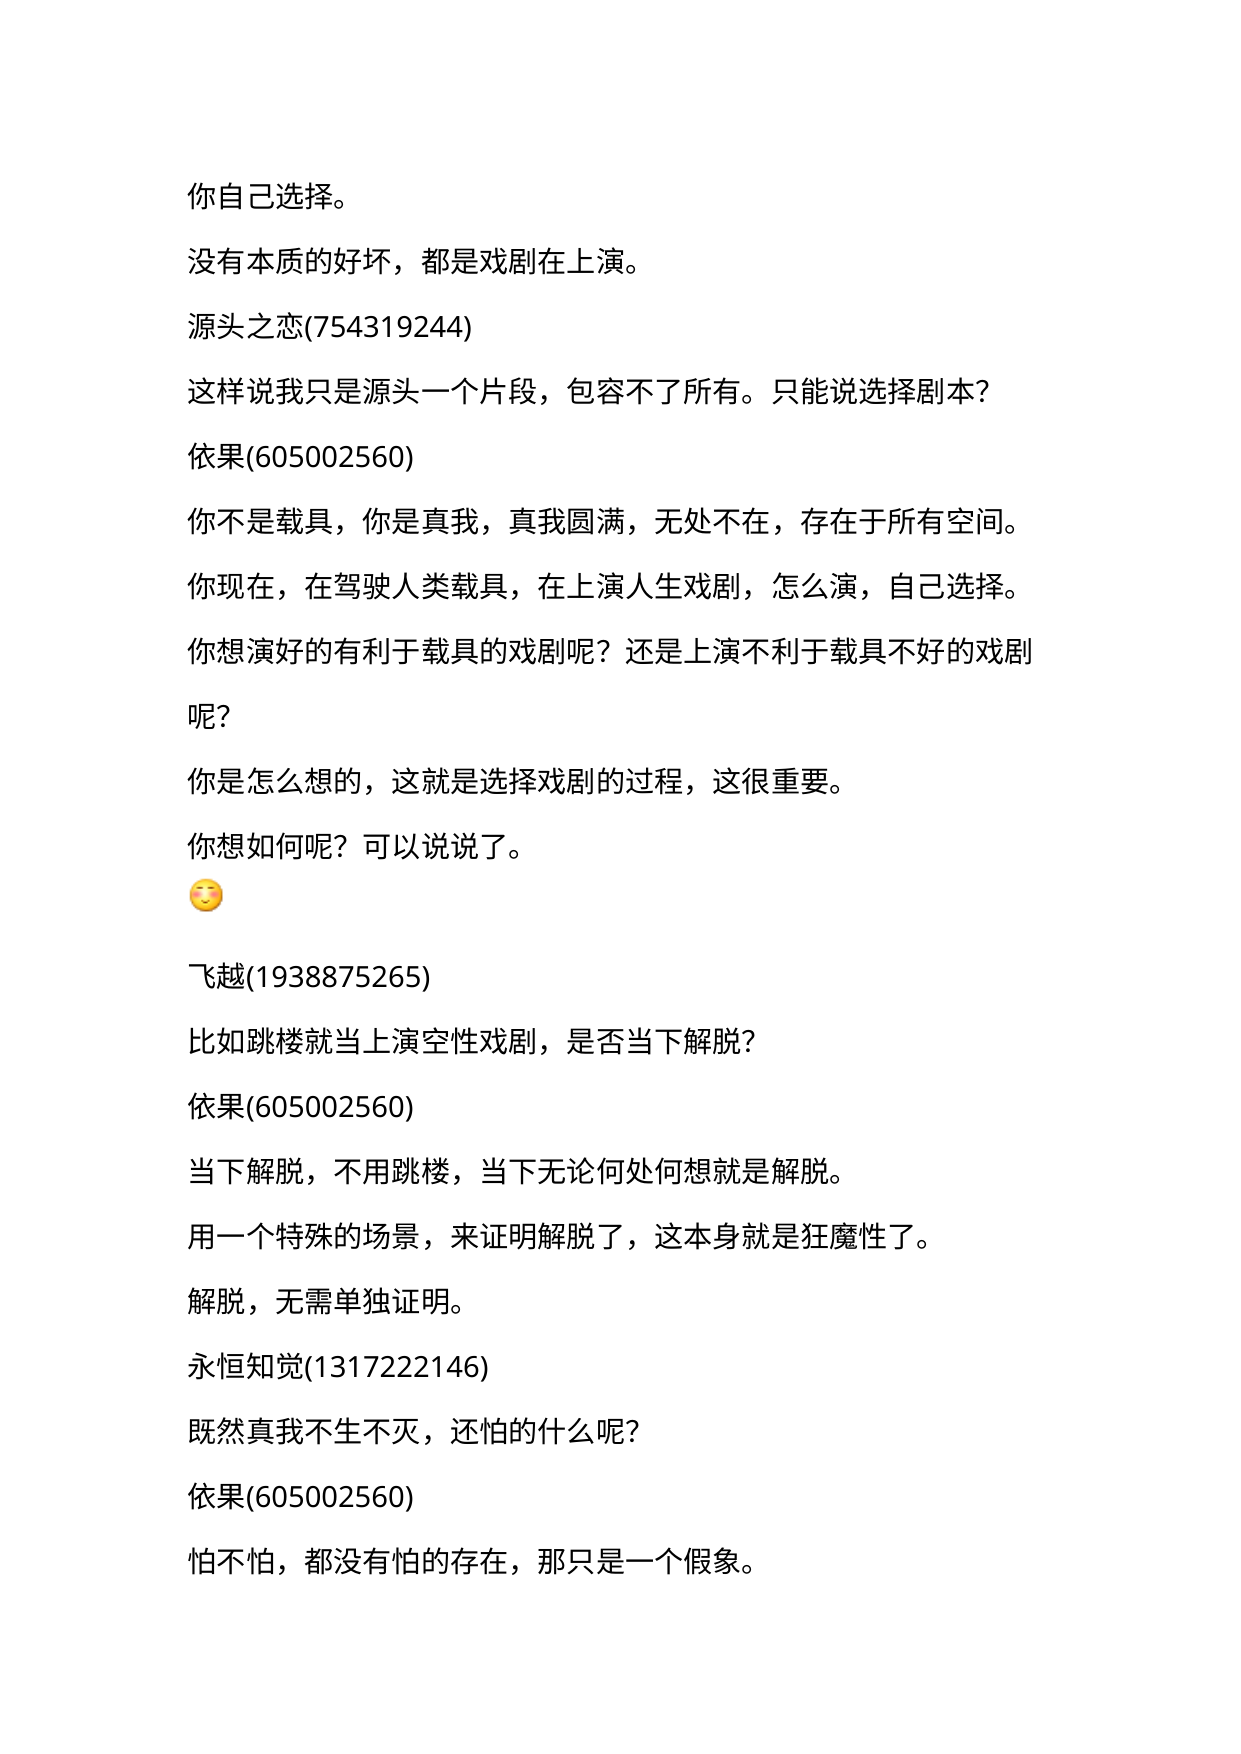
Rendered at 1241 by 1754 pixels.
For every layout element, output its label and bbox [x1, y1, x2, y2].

picture [187, 877, 226, 915]
text [187, 162, 1053, 1592]
